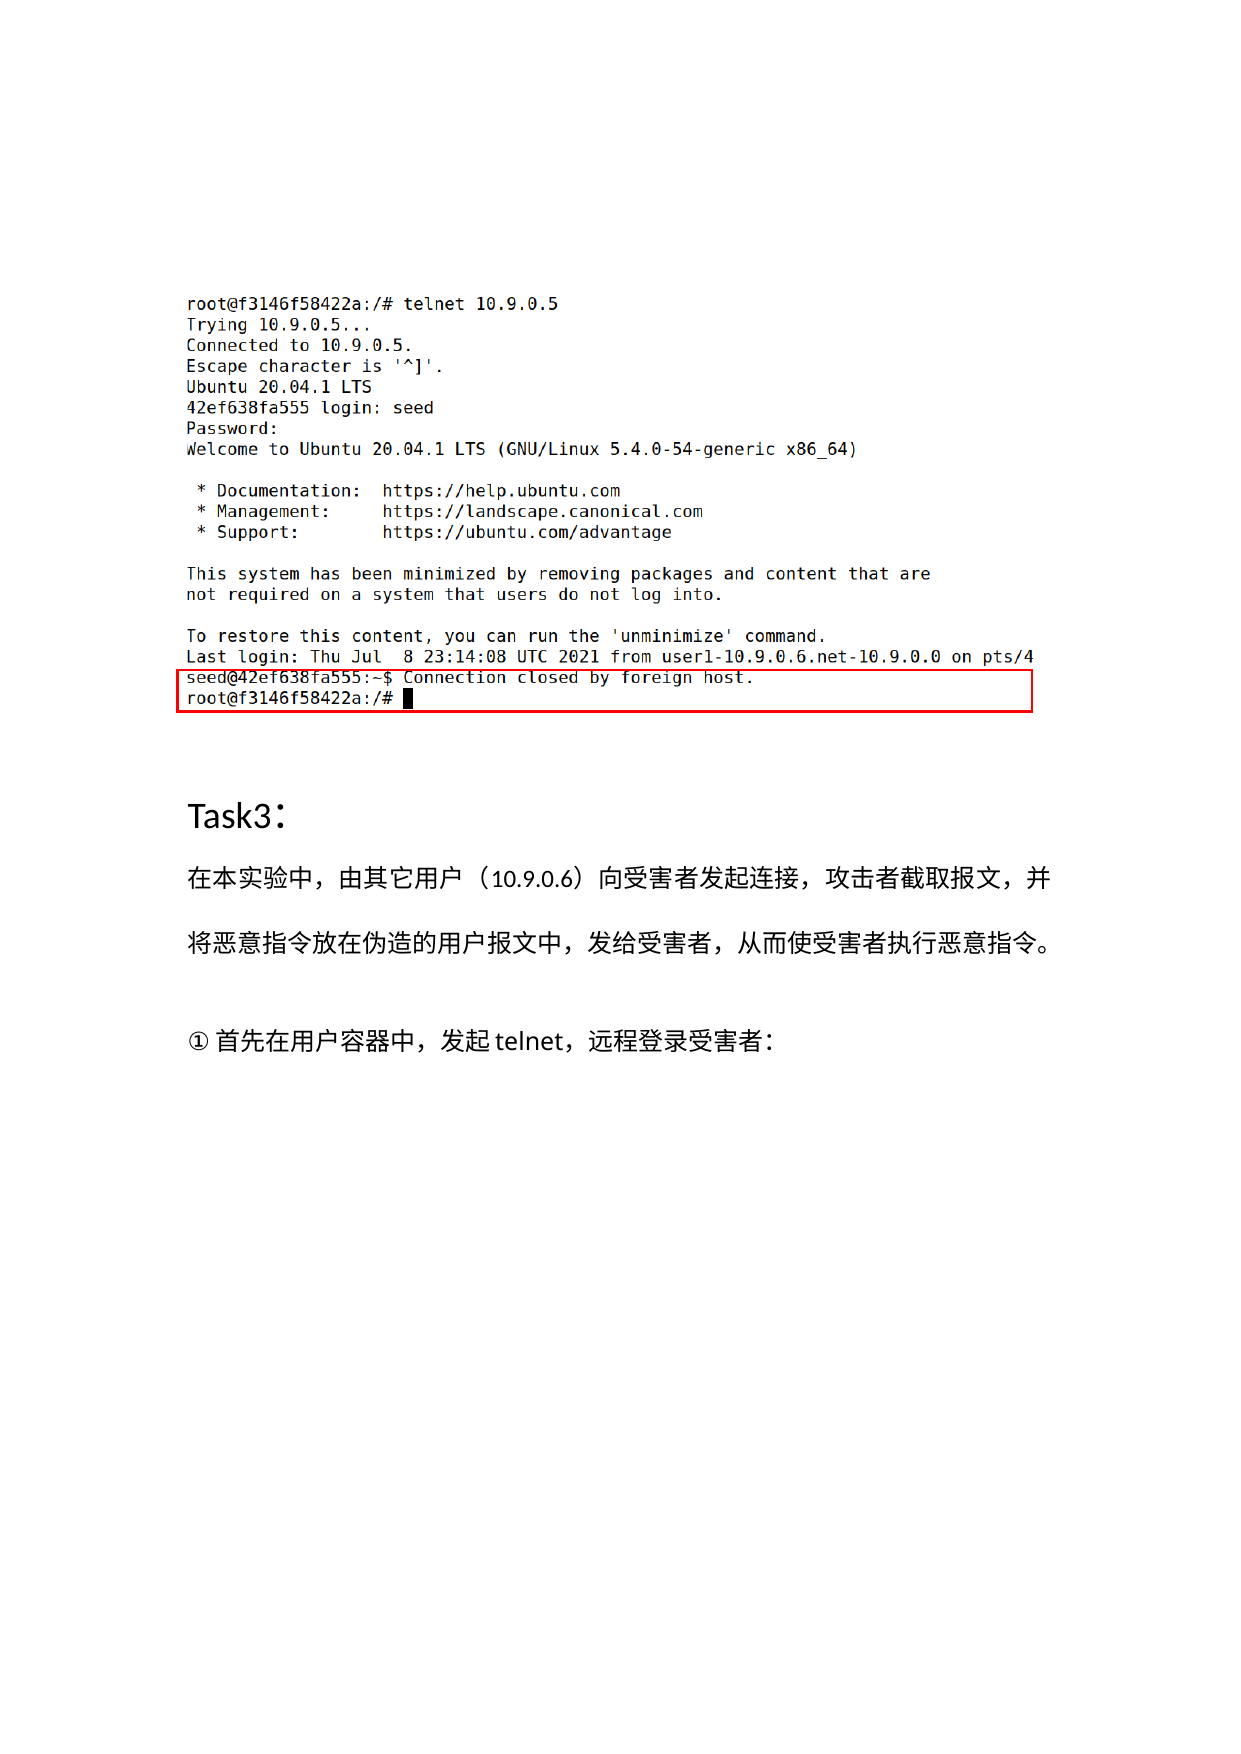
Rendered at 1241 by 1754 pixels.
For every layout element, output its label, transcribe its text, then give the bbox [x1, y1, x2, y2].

text ①首先在用户容器中，发起telnet，远程登录受害者： [187, 1007, 1053, 1072]
text 在本实验中，由其它用户（10.9.0.6）向受害者发起连接，攻击者截取报文，并将恶意指令放在伪造的用户报文中，发给受害者，从而使受害者执行恶意指令。 [187, 844, 1053, 974]
text Task3： [187, 779, 1053, 844]
picture [187, 671, 1031, 710]
picture [187, 292, 1052, 710]
